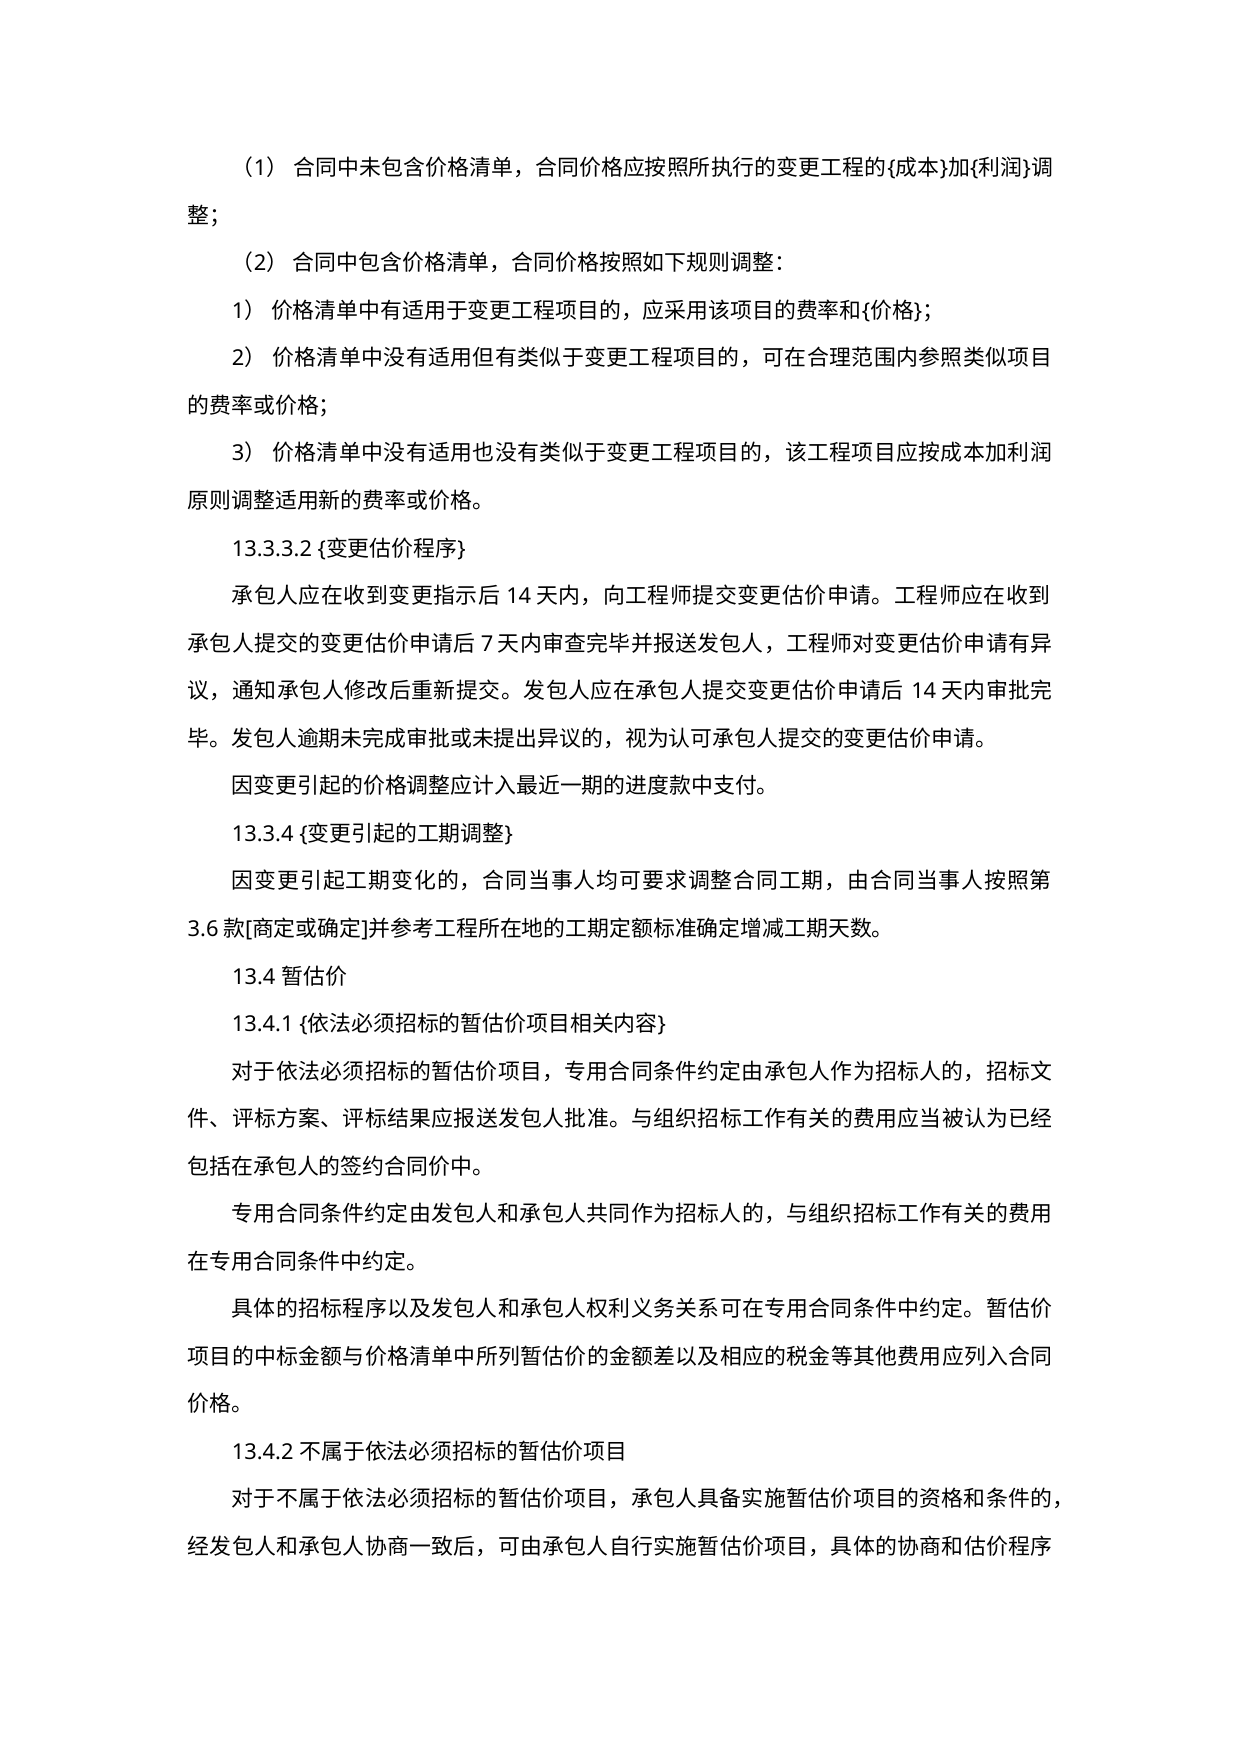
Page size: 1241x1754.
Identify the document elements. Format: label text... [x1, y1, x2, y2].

text 因变更引起的价格调整应计入最近一期的进度款中支付。 [187, 768, 1053, 800]
text 2） 价格清单中没有适用但有类似于变更工程项目的，可在合理范围内参照类似项目的费率或价格； [187, 340, 1053, 419]
text 因变更引起工期变化的，合同当事人均可要求调整合同工期，由合同当事人按照第3.6款[商定或确定]并参考工程所在地的工期定额标准确定增减工期天数。 [187, 863, 1053, 943]
text 3） 价格清单中没有适用也没有类似于变更工程项目的，该工程项目应按成本加利润原则调整适用新的费率或价格。 [187, 435, 1053, 515]
text （2） 合同中包含价格清单，合同价格按照如下规则调整： [187, 245, 1053, 277]
text （1） 合同中未包含价格清单，合同价格应按照所执行的变更工程的{成本}加{利润}调整； [187, 150, 1053, 229]
list 13.3.3.2 {变更估价程序} [187, 531, 1053, 562]
list 13.4 暂估价 [187, 959, 1053, 990]
list 13.4.2 不属于依法必须招标的暂估价项目 [187, 1434, 1053, 1466]
list 13.4.1 {依法必须招标的暂估价项目相关内容} [187, 1006, 1053, 1038]
text 对于依法必须招标的暂估价项目，专用合同条件约定由承包人作为招标人的，招标文件、评标方案、评标结果应报送发包人批准。与组织招标工作有关的费用应当被认为已经包括在承包人的签约合同价中。 [187, 1054, 1053, 1181]
text 具体的招标程序以及发包人和承包人权利义务关系可在专用合同条件中约定。暂估价项目的中标金额与价格清单中所列暂估价的金额差以及相应的税金等其他费用应列入合同价格。 [187, 1291, 1053, 1418]
list 13.3.4 {变更引起的工期调整} [187, 816, 1053, 848]
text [187, 1481, 1053, 1561]
list 专用合同条件约定由发包人和承包人共同作为招标人的，与组织招标工作有关的费用在专用合同条件中约定。 [187, 1196, 1053, 1276]
text 承包人应在收到变更指示后14天内，向工程师提交变更估价申请。工程师应在收到承包人提交的变更估价申请后7天内审查完毕并报送发包人，工程师对变更估价申请有异议，通知承包人修改后重新提交。发包人应在承包人提交变更估价申请后14天内审批完毕。发包人逾期未完成审批或未提出异议的，视为认可承包人提交的变更估价申请。 [187, 578, 1053, 753]
text 1） 价格清单中有适用于变更工程项目的，应采用该项目的费率和{价格}； [187, 293, 1053, 324]
